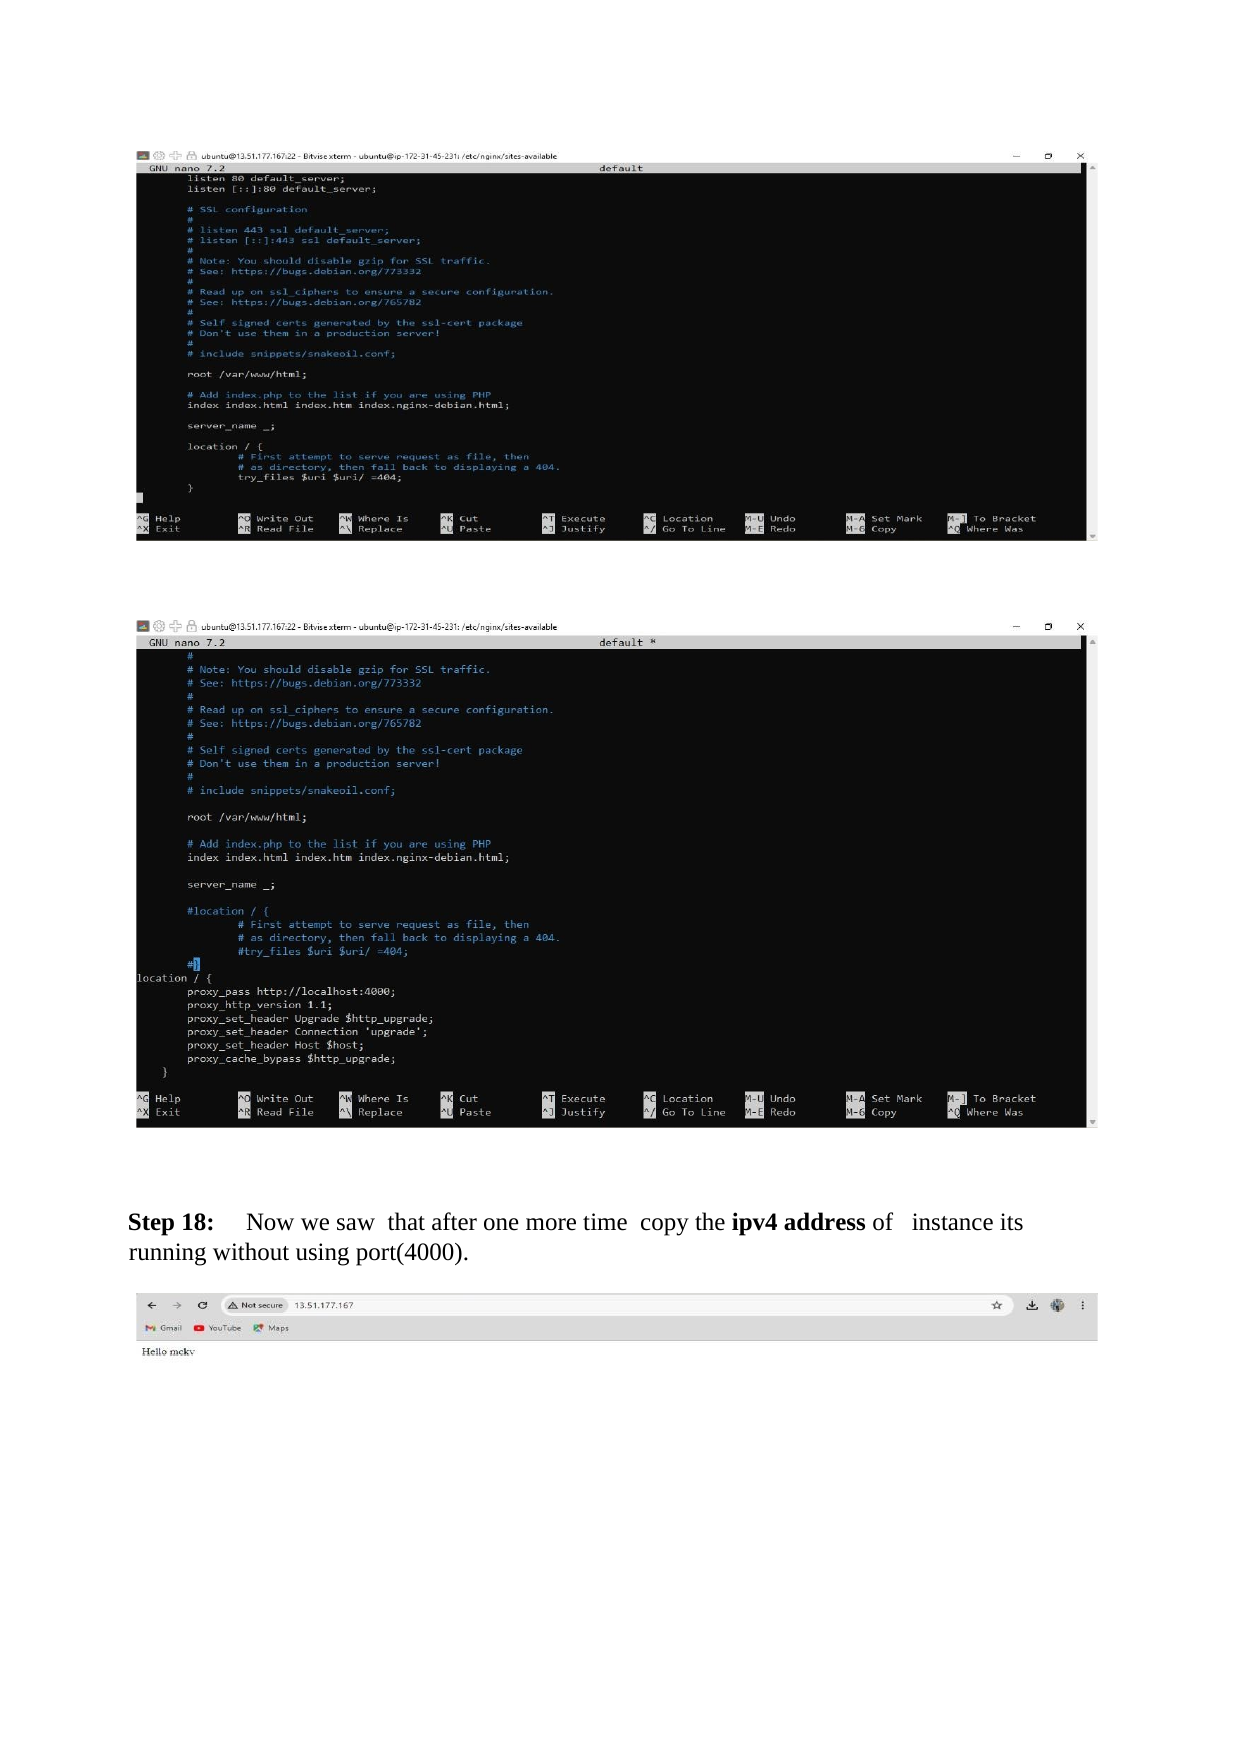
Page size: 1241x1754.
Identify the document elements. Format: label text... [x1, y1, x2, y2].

picture [136, 620, 1098, 1128]
text Step 18: Now we saw that after one more time copy the ipv4 address of instance its running without using port(4000). [128, 1207, 1099, 1266]
picture [136, 151, 1098, 541]
picture [136, 1293, 1098, 1452]
